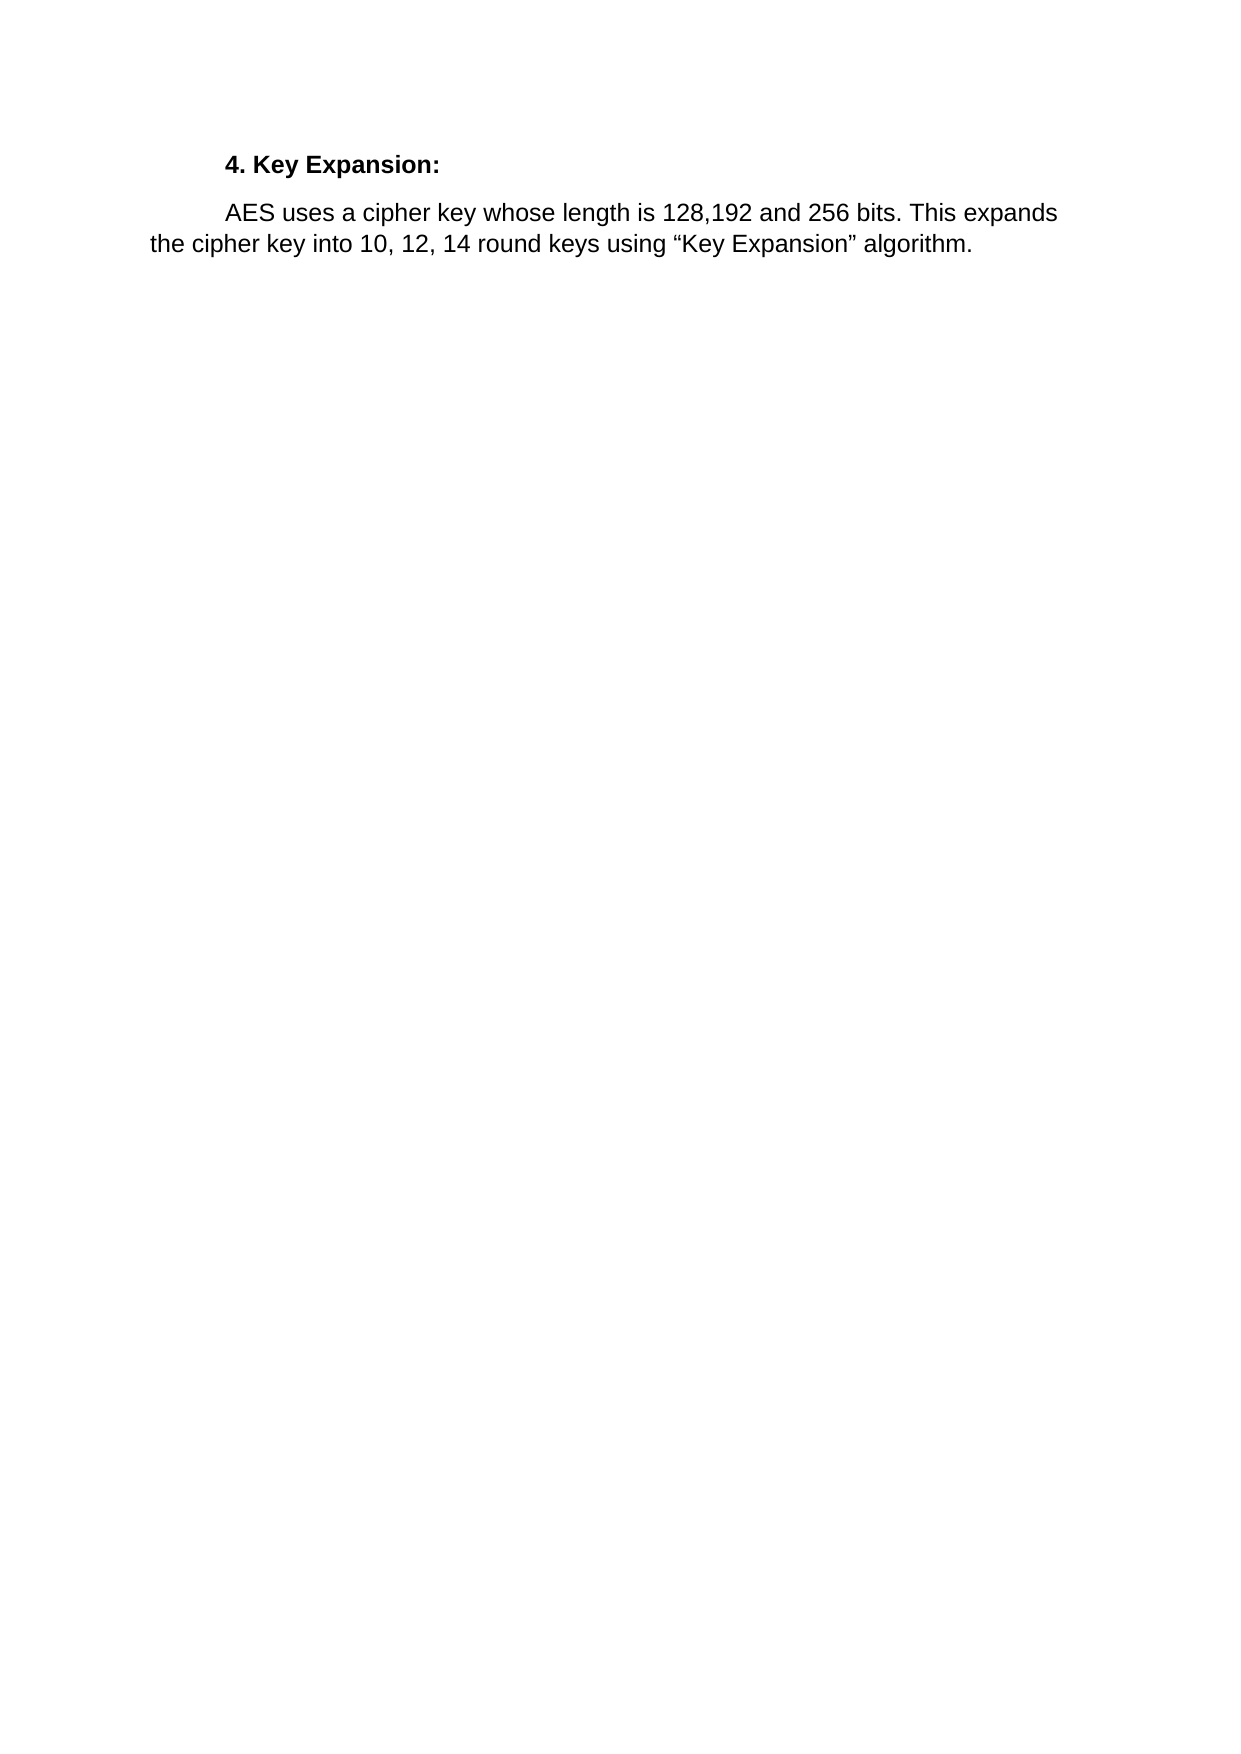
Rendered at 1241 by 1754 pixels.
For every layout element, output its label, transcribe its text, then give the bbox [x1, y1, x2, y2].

text 4. Key Expansion: [150, 150, 1090, 179]
text AES uses a cipher key whose length is 128,192 and 256 bits. This expands the cipher key into 10, 12, 14 round keys using “Key Expansion” algorithm. [150, 198, 1090, 257]
